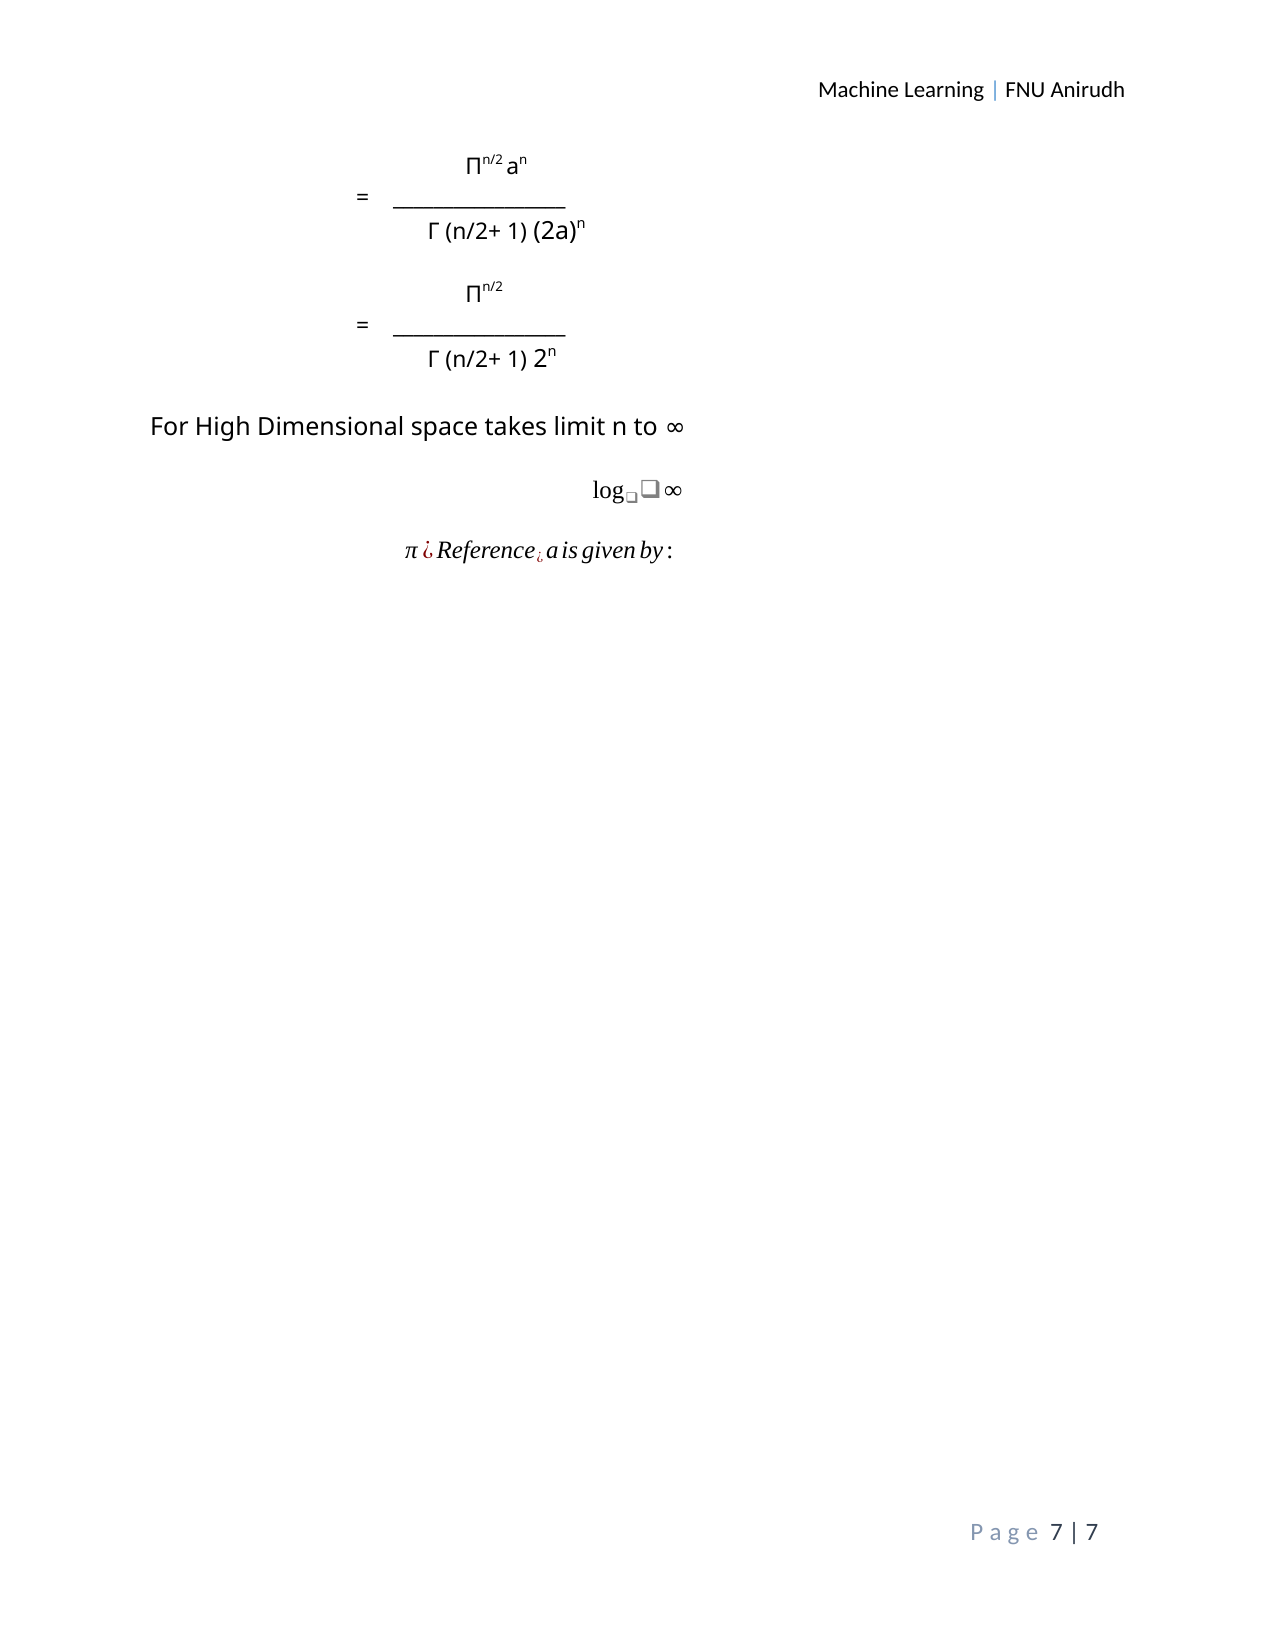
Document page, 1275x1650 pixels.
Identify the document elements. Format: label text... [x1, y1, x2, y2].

list Г (n/2+ 1) 2n [225, 340, 1125, 374]
list = _________________ [225, 181, 1125, 212]
list = _________________ [225, 309, 1125, 340]
list Г (n/2+ 1) (2a)n [225, 212, 1125, 247]
list Πn/2 [225, 278, 1125, 309]
list Πn/2 an [225, 150, 1125, 181]
text For High Dimensional space takes limit n to ∞ [150, 408, 1125, 442]
